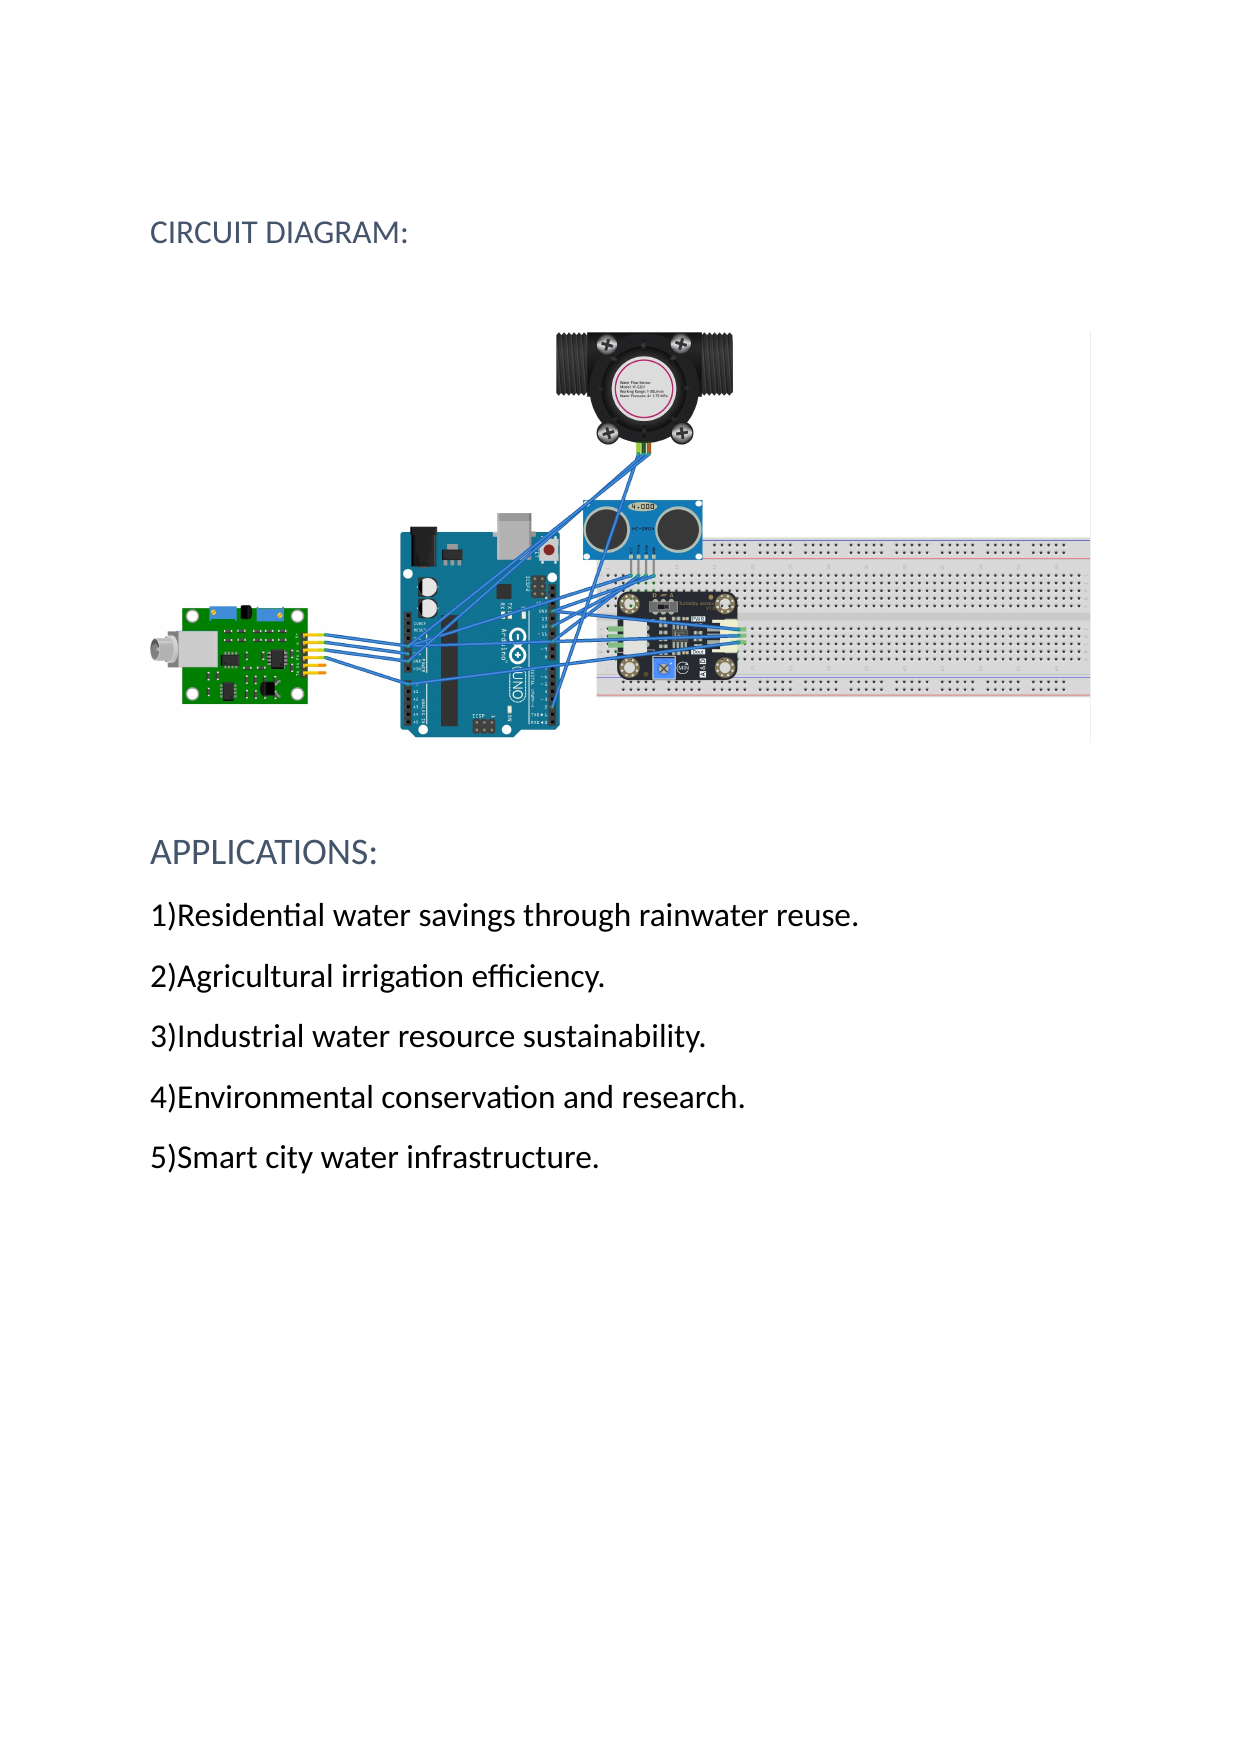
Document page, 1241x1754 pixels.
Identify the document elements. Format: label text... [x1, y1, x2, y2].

picture [150, 331, 1091, 743]
text 5)Smart city water infrastructure. [150, 1137, 1090, 1177]
text 1)Residential water savings through rainwater reuse. [150, 894, 1090, 935]
text 4)Environmental conservation and research. [150, 1076, 1090, 1117]
text 2)Agricultural irrigation efficiency. [150, 955, 1090, 995]
text 3)Industrial water resource sustainability. [150, 1015, 1090, 1056]
text APPLICATIONS: [150, 828, 1090, 874]
text CIRCUIT DIAGRAM: [150, 211, 1090, 251]
